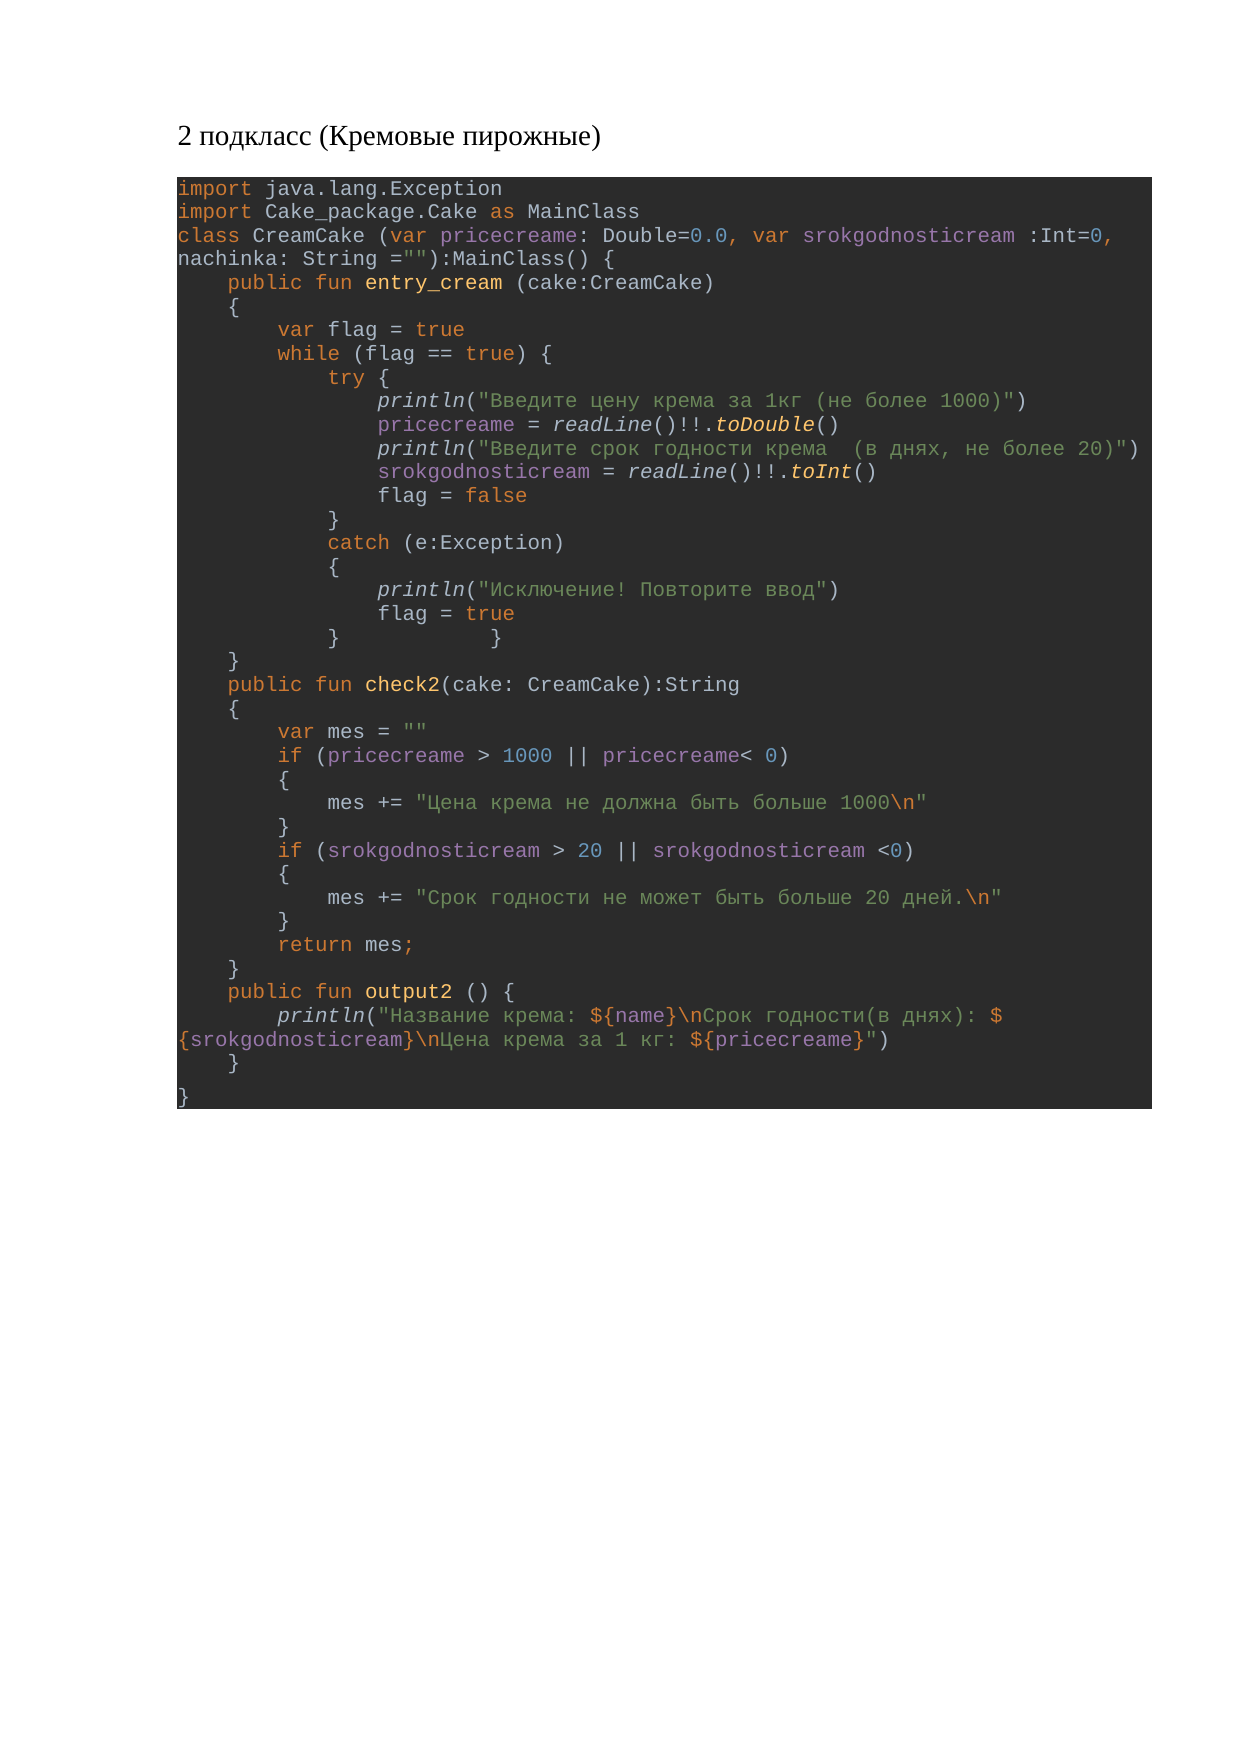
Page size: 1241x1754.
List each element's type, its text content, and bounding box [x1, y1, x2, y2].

text import java.lang.Exception import Cake_package.Cake as MainClass class CreamCake (var pricecreame: Double=0.0, var srokgodnosticream :Int=0, nachinka: String =""):MainClass() { public fun entry_cream (cake:CreamCake) { var flag = true while (flag == true) { try { println("Введите цену крема за 1кг (не более 1000)") pricecreame = readLine()!!.toDouble() println("Введите срок годности крема (в днях, не более 20)") srokgodnosticream = readLine()!!.toInt() flag = false } catch (e:Exception) { println("Исключение! Повторите ввод") flag = true } } } public fun check2(cake: CreamCake):String { var mes = "" if (pricecreame > 1000 || pricecreame< 0) { mes += "Цена крема не должна быть больше 1000\n" } if (srokgodnosticream > 20 || srokgodnosticream <0) { mes += "Срок годности не может быть больше 20 дней.\n" } return mes; } public fun output2 () { println("Название крема: ${name}\nСрок годности(в днях): ${srokgodnosticream}\nЦена крема за 1 кг: ${pricecreame}") } } [177, 177, 1152, 1109]
text 2 подкласс (Кремовые пирожные) [177, 118, 1152, 152]
